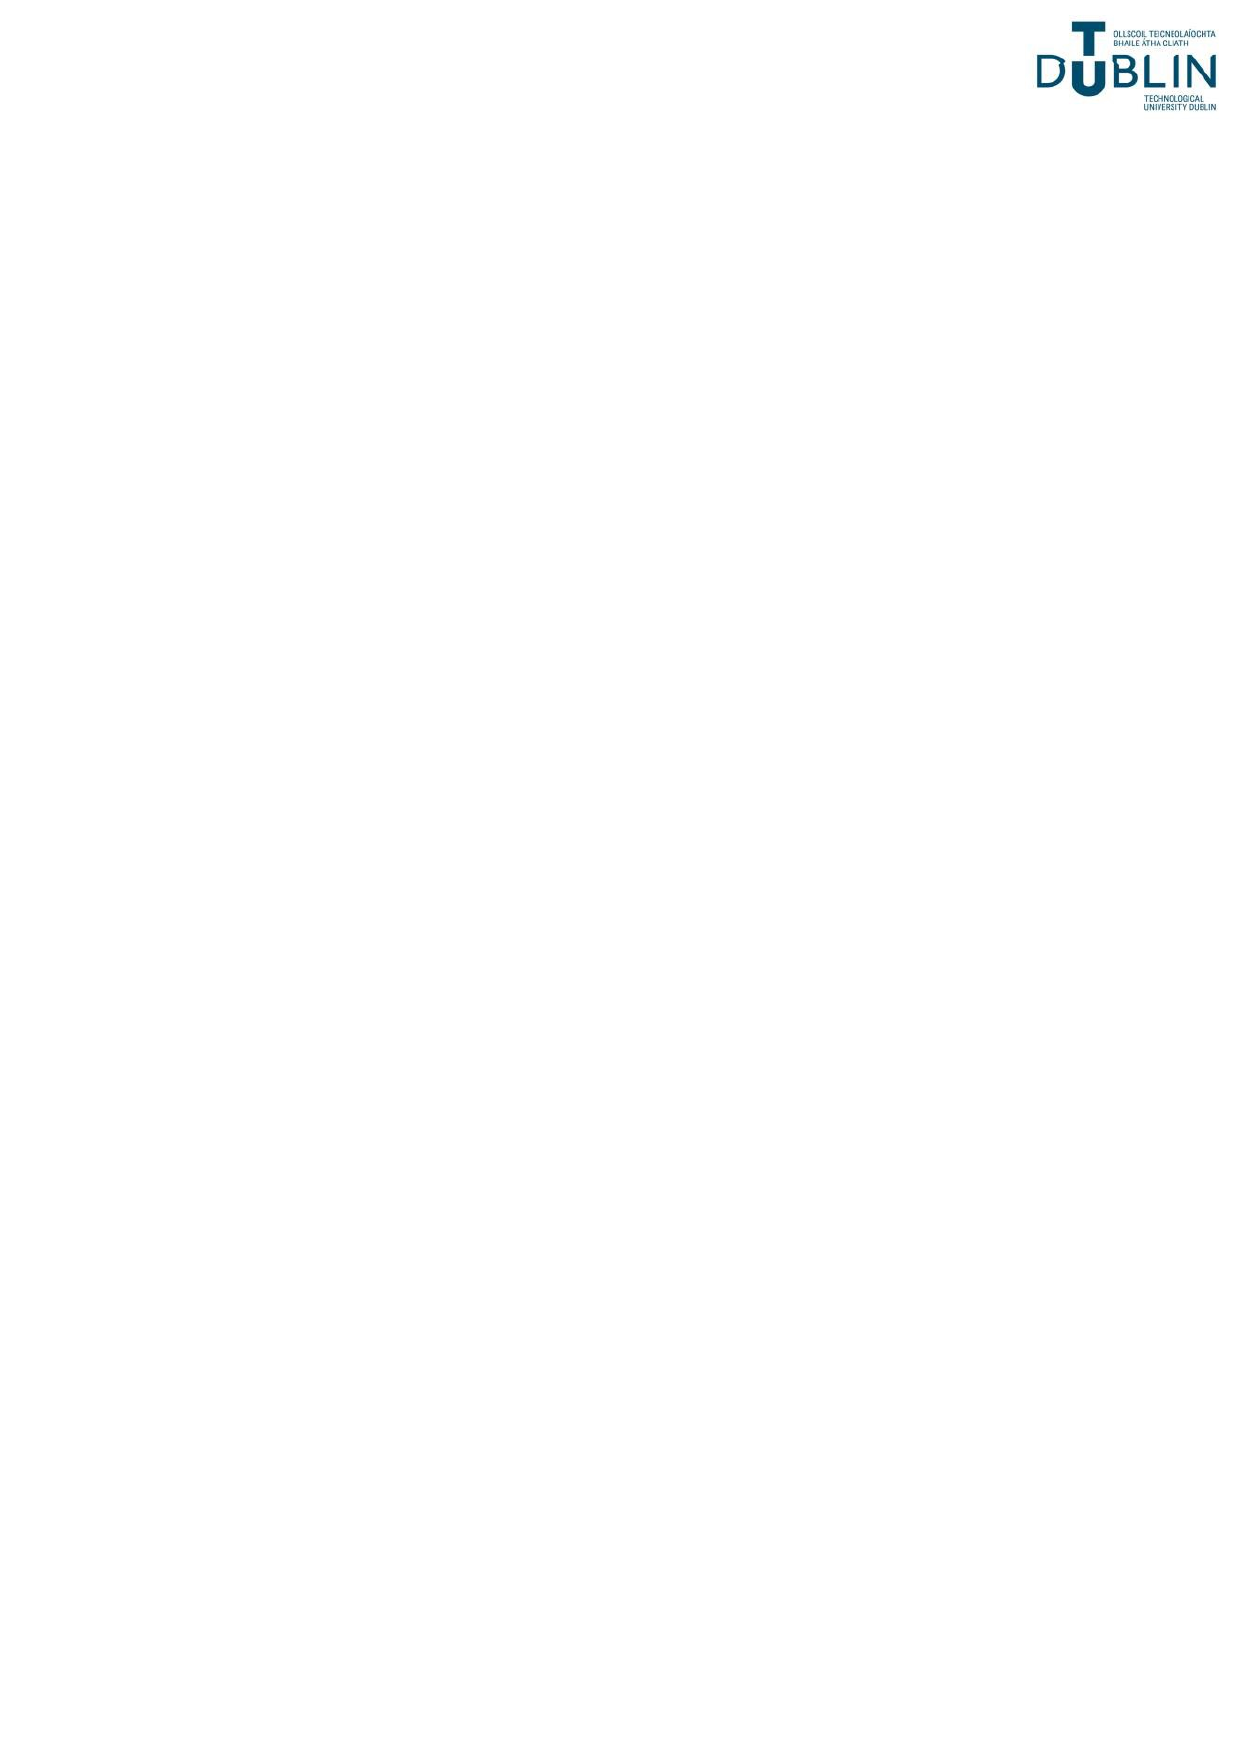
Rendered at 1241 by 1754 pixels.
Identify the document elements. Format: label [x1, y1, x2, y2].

picture [1024, 15, 1219, 119]
